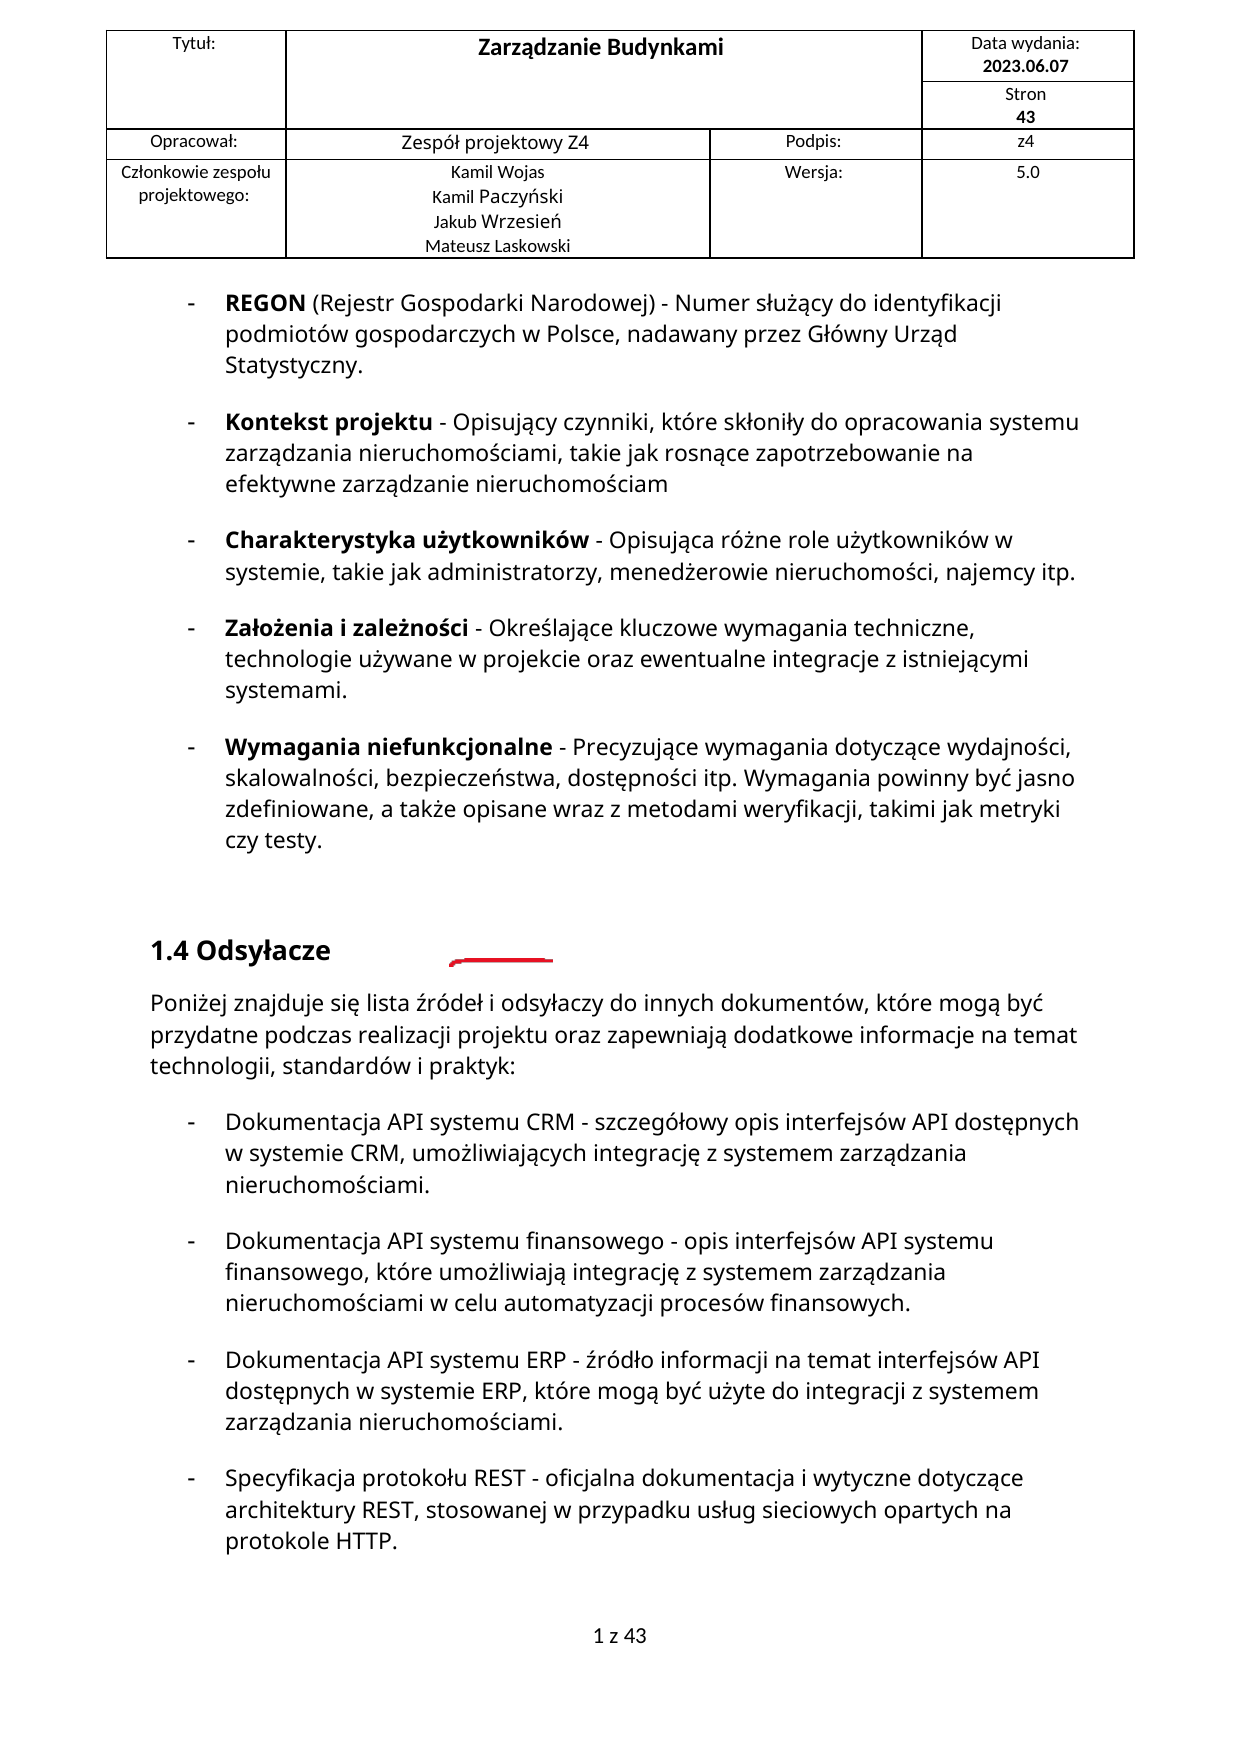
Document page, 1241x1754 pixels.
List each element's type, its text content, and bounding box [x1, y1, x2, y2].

list Kontekst projektu - Opisujący czynniki, które skłoniły do opracowania systemu zarządzania nieruchomościami, takie jak rosnące zapotrzebowanie na efektywne zarządzanie nieruchomościam [187, 406, 1090, 499]
list Dokumentacja API systemu finansowego - opis interfejsów API systemu finansowego, które umożliwiają integrację z systemem zarządzania nieruchomościami w celu automatyzacji procesów finansowych. [187, 1225, 1090, 1319]
list Założenia i zależności - Określające kluczowe wymagania techniczne, technologie używane w projekcie oraz ewentualne integracje z istniejącymi systemami. [187, 612, 1090, 706]
text Poniżej znajduje się lista źródeł i odsyłaczy do innych dokumentów, które mogą być przydatne podczas realizacji projektu oraz zapewniają dodatkowe informacje na temat technologii, standardów i praktyk: [150, 987, 1090, 1081]
picture [449, 958, 553, 967]
list Specyfikacja protokołu REST - oficjalna dokumentacja i wytyczne dotyczące architektury REST, stosowanej w przypadku usług sieciowych opartych na protokole HTTP. [187, 1462, 1090, 1556]
list Charakterystyka użytkowników - Opisująca różne role użytkowników w systemie, takie jak administratorzy, menedżerowie nieruchomości, najemcy itp. [187, 524, 1090, 587]
text 1.4 Odsyłacze [150, 931, 1090, 968]
list Dokumentacja API systemu CRM - szczegółowy opis interfejsów API dostępnych w systemie CRM, umożliwiających integrację z systemem zarządzania nieruchomościami. [187, 1106, 1090, 1200]
list REGON (Rejestr Gospodarki Narodowej) - Numer służący do identyfikacji podmiotów gospodarczych w Polsce, nadawany przez Główny Urząd Statystyczny. [187, 287, 1090, 381]
list Dokumentacja API systemu ERP - źródło informacji na temat interfejsów API dostępnych w systemie ERP, które mogą być użyte do integracji z systemem zarządzania nieruchomościami. [187, 1344, 1090, 1437]
list Wymagania niefunkcjonalne - Precyzujące wymagania dotyczące wydajności, skalowalności, bezpieczeństwa, dostępności itp. Wymagania powinny być jasno zdefiniowane, a także opisane wraz z metodami weryfikacji, takimi jak metryki czy testy. [187, 731, 1090, 856]
